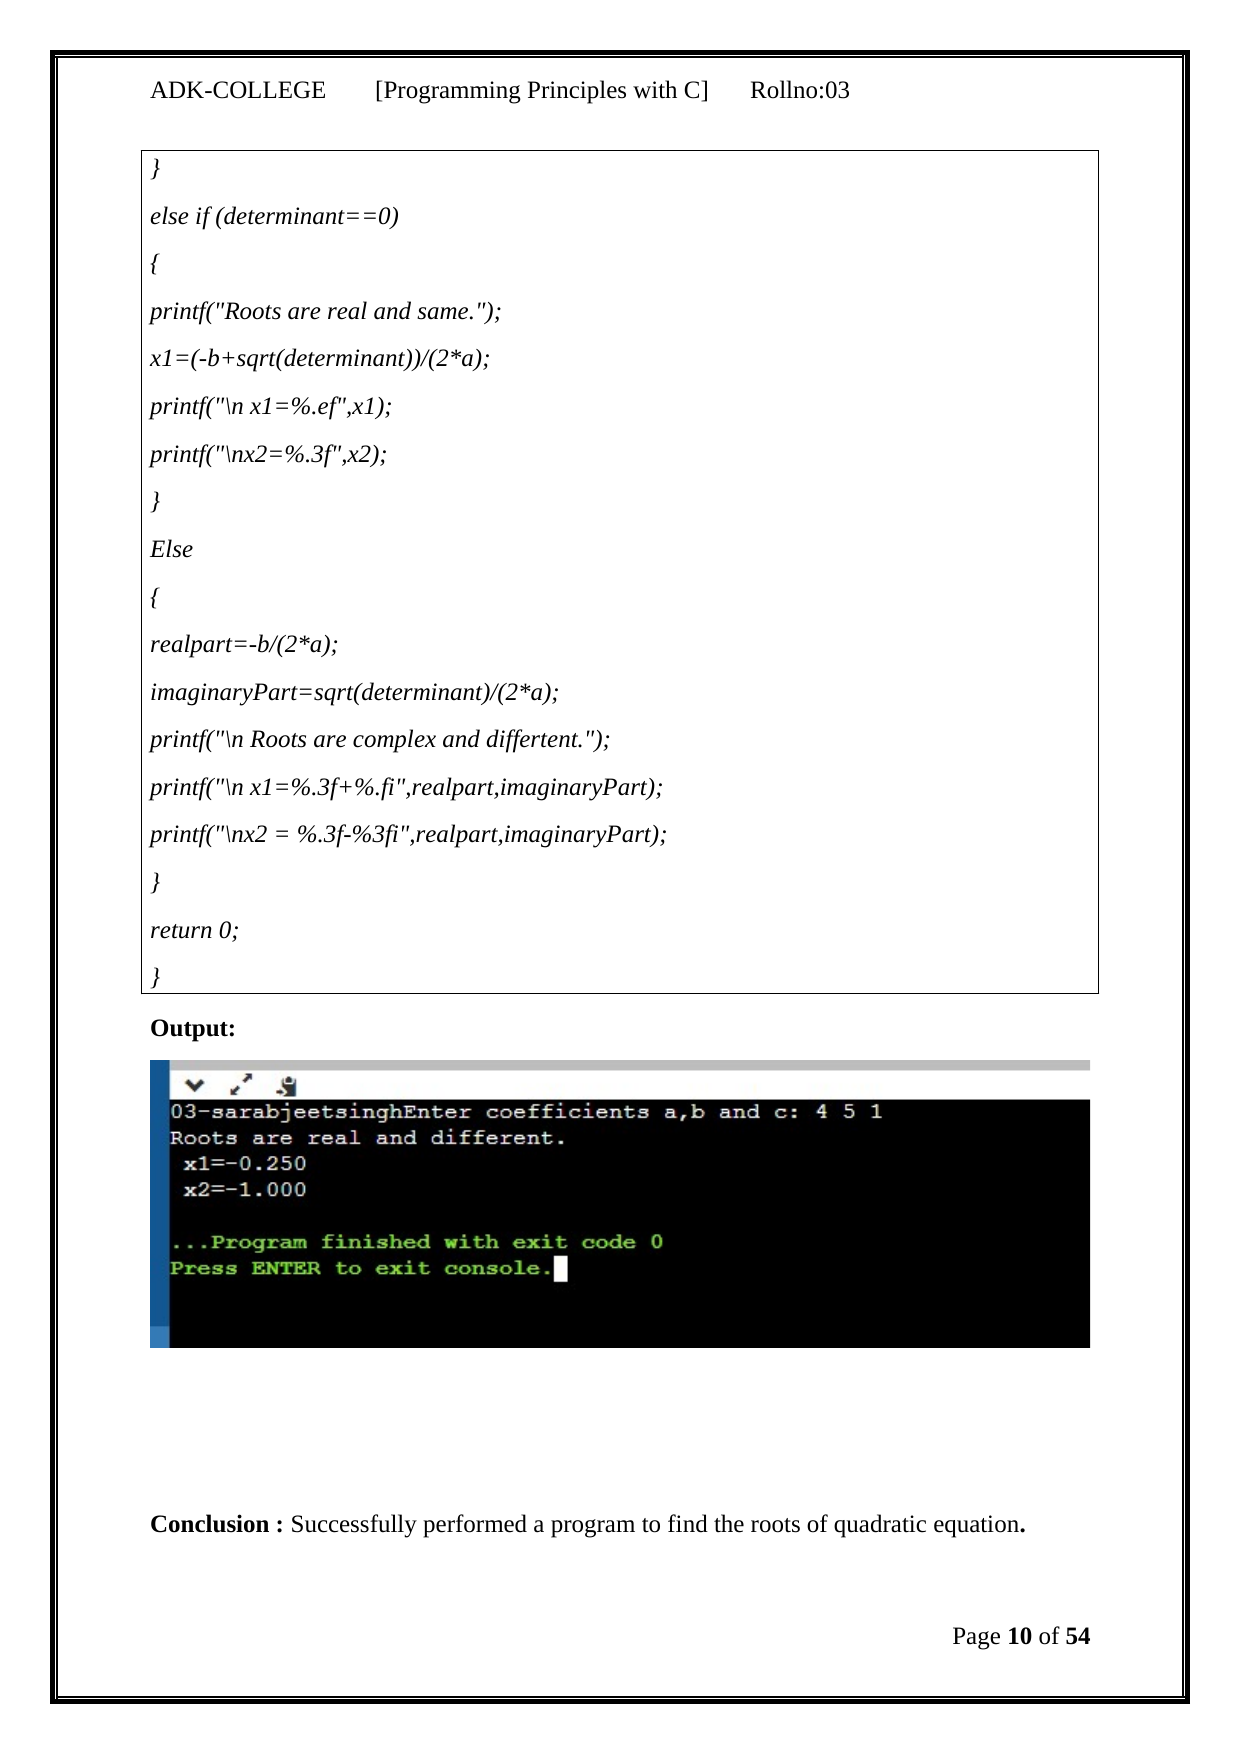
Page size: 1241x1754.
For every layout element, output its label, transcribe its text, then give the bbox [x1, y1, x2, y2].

text else if (determinant==0) [142, 198, 1098, 229]
text } [142, 483, 1098, 515]
text { [142, 245, 1098, 277]
text realpart=-b/(2*a); [142, 626, 1098, 658]
text printf("\nx2 = %.3f-%3fi",realpart,imaginaryPart); [142, 816, 1098, 848]
picture [150, 1060, 1091, 1348]
text imaginaryPart=sqrt(determinant)/(2*a); [142, 674, 1098, 706]
text printf("\n Roots are complex and differtent."); [142, 721, 1098, 753]
text Conclusion : Successfully performed a program to find the roots of quadratic equation. [150, 1509, 1090, 1538]
text } [142, 864, 1098, 896]
text printf("Roots are real and same."); [142, 293, 1098, 325]
text } [142, 959, 1098, 993]
text printf("\nx2=%.3f",x2); [142, 436, 1098, 467]
text } [142, 151, 1098, 182]
text x1=(-b+sqrt(determinant))/(2*a); [142, 340, 1098, 372]
text return 0; [142, 912, 1098, 943]
text printf("\n x1=%.3f+%.fi",realpart,imaginaryPart); [142, 769, 1098, 801]
text Output: [150, 1013, 1090, 1042]
text Else [142, 531, 1098, 563]
text { [142, 578, 1098, 610]
text printf("\n x1=%.ef",x1); [142, 388, 1098, 420]
